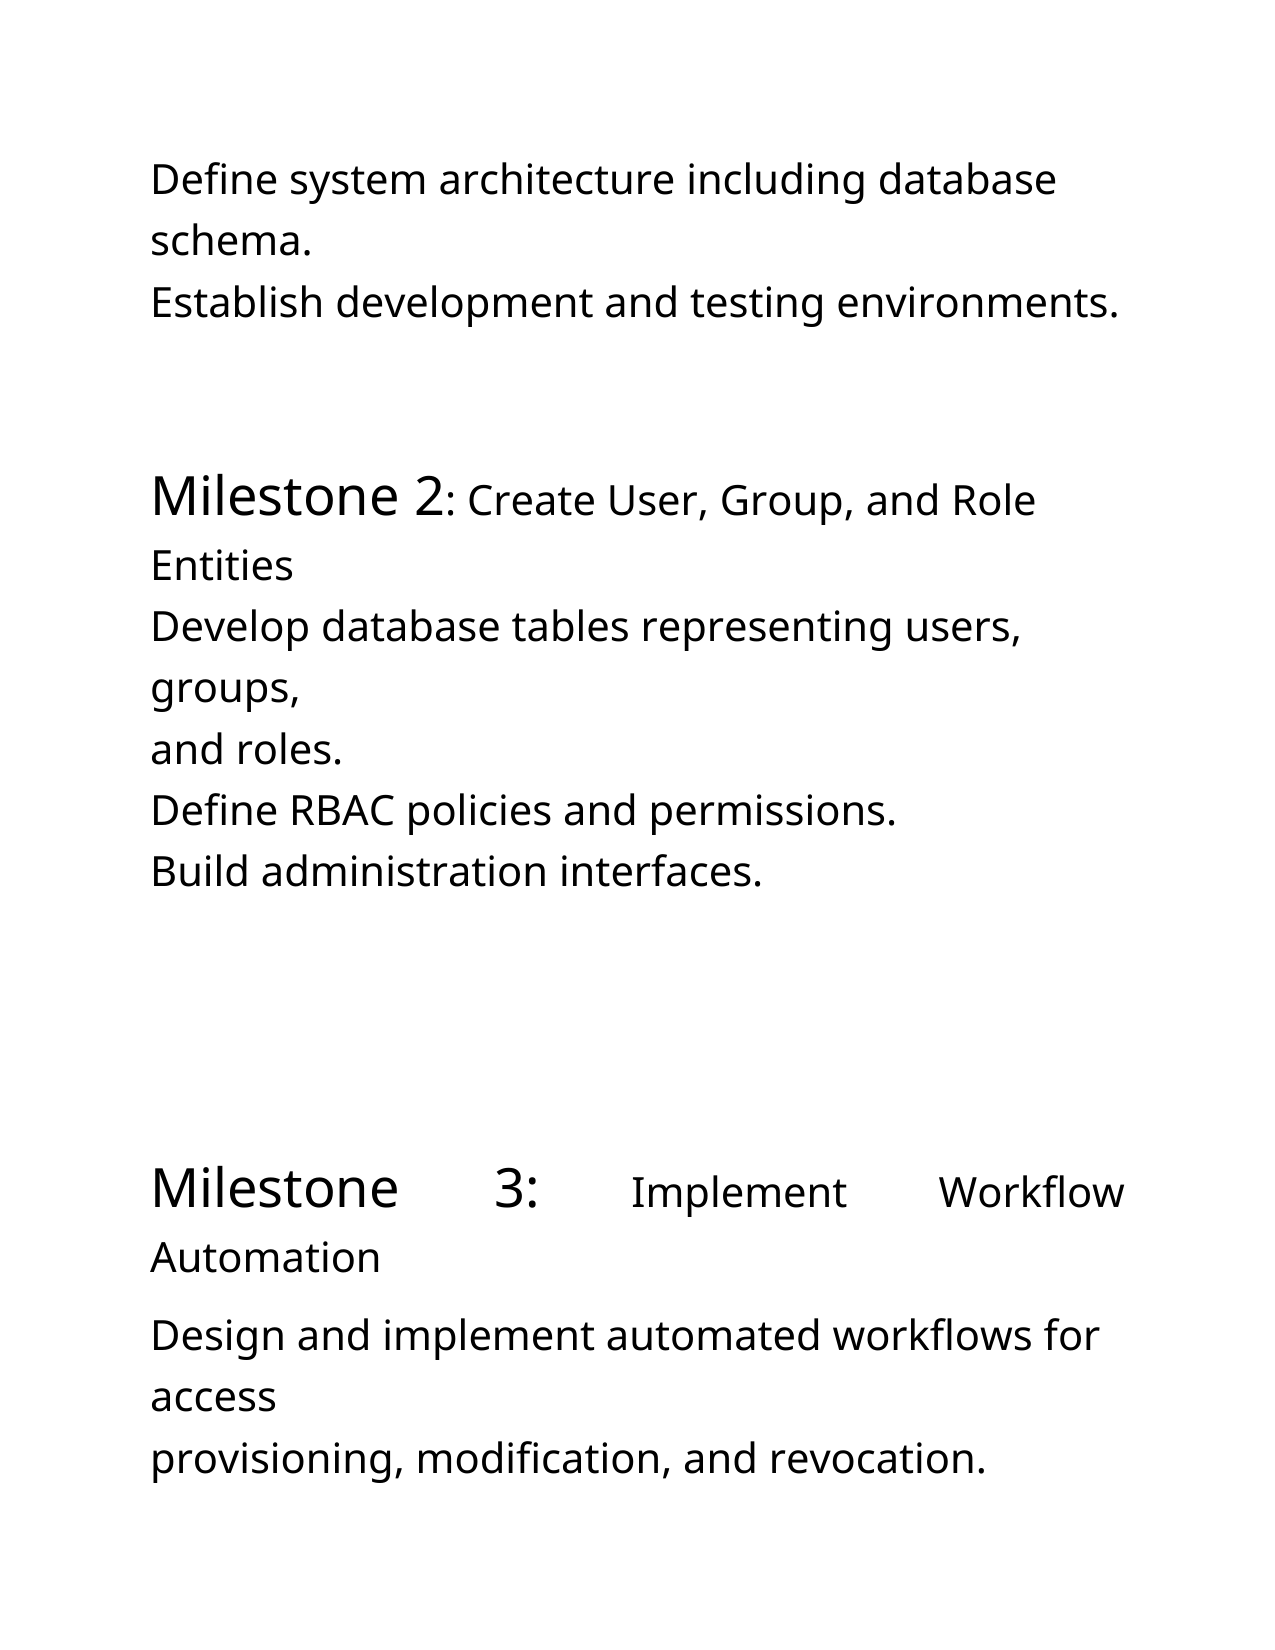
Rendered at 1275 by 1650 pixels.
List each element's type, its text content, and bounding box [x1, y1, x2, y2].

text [150, 1306, 1125, 1485]
text Milestone 3: Implement Workflow Automation [150, 1150, 1125, 1285]
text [150, 150, 1125, 990]
